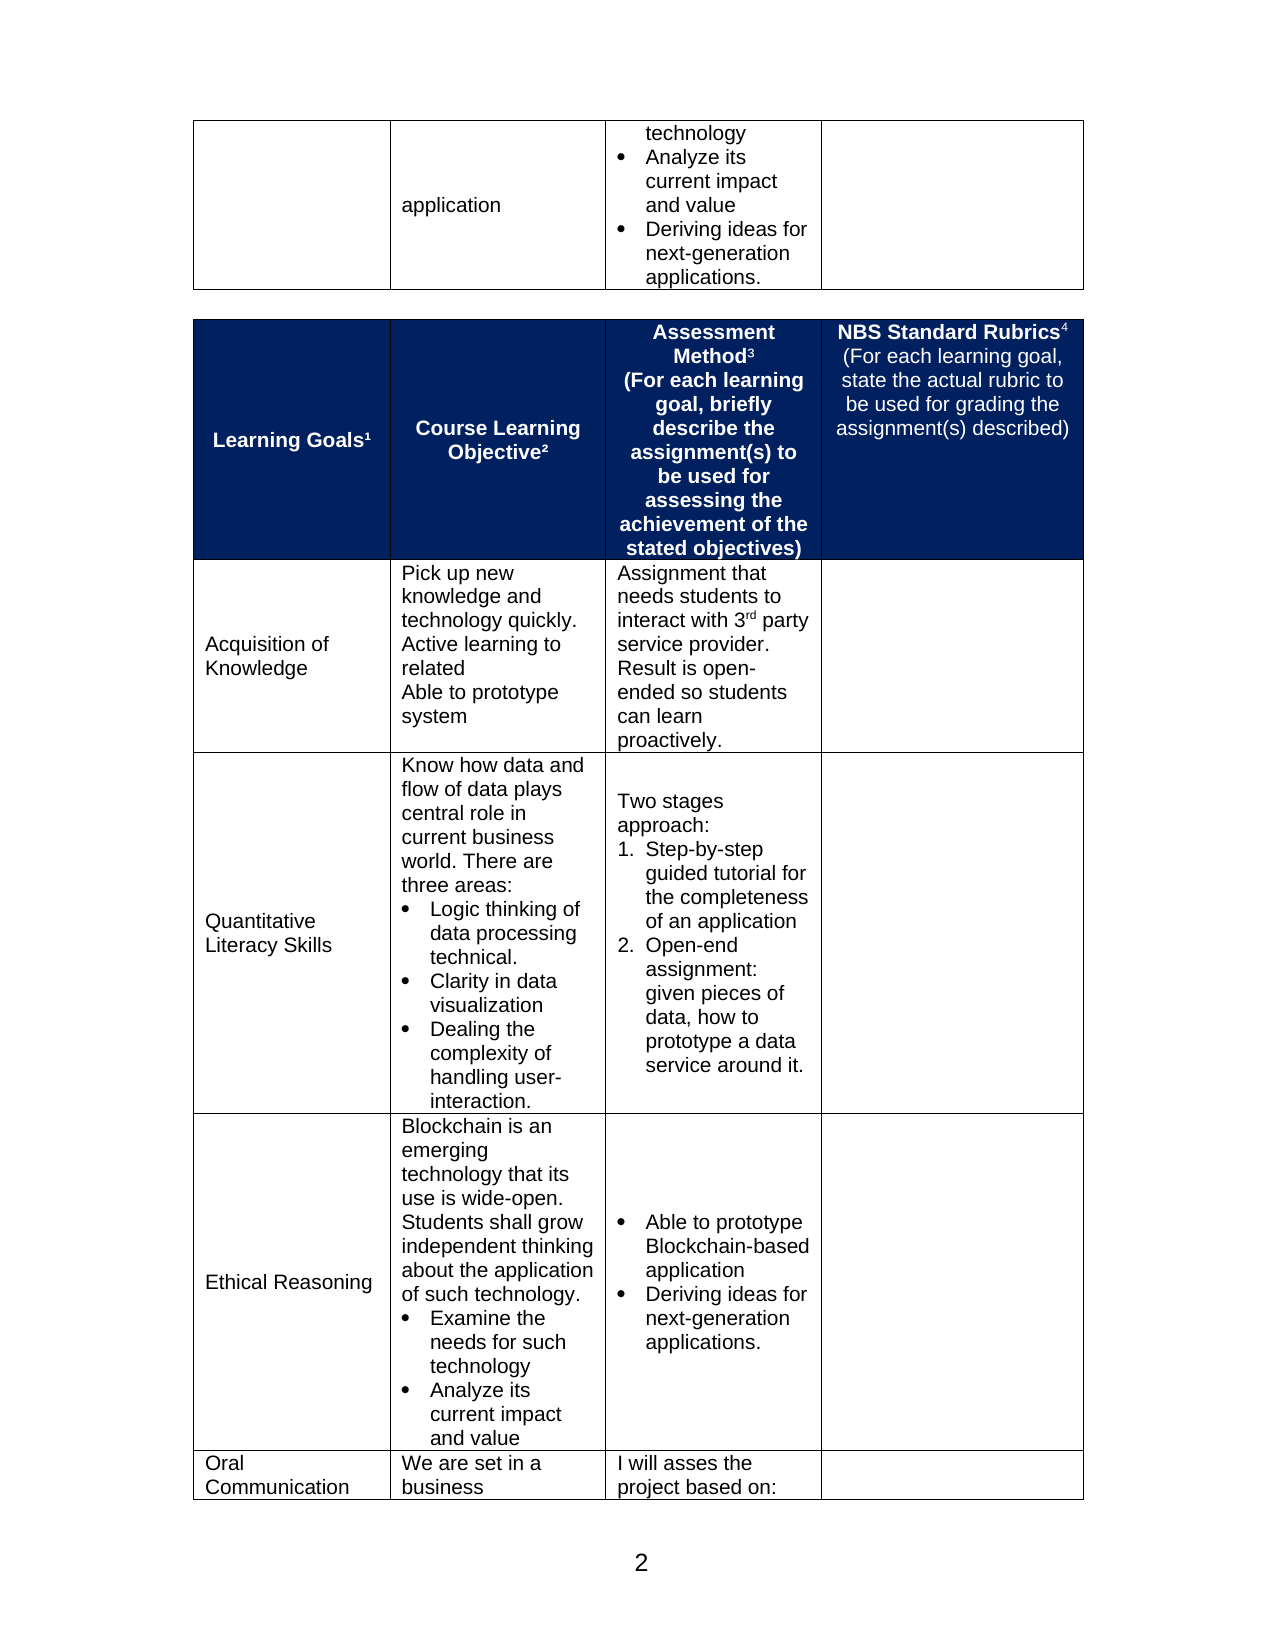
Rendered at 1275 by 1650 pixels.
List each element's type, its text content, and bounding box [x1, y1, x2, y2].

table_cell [194, 121, 390, 289]
table_cell [822, 560, 1083, 752]
table_cell Ethical Reasoning [194, 1114, 390, 1449]
table_cell [822, 753, 1083, 1113]
table_cell Oral Communication [194, 1451, 390, 1498]
table_cell Assignment that needs students to interact with 3rd party service provider. Result is open-ended so students can learn proactively. [606, 560, 821, 752]
table_cell Acquisition of Knowledge [194, 560, 390, 752]
table_cell [822, 1451, 1083, 1498]
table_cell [606, 121, 821, 289]
table_header Assessment Method³ (For each learning goal, briefly describe the assignment(s) to be used for assessing the achievement of the stated objectives) [606, 320, 821, 559]
table_cell Blockchain is an emerging technology that its use is wide-open. Students shall grow independent thinking about the application of such technology. Examine the needs for such technology Analyze its current impact and value [391, 1114, 605, 1449]
table_cell Two stages approach: Step-by-step guided tutorial for the completeness of an application Open-end assignment: given pieces of data, how to prototype a data service around it. [606, 753, 821, 1113]
table_cell Able to prototype Blockchain-based application Deriving ideas for next-generation applications. [606, 1114, 821, 1449]
table_cell Know how data and flow of data plays central role in current business world. There are three areas: Logic thinking of data processing technical. Clarity in data visualization Dealing the complexity of handling user-interaction. [391, 753, 605, 1113]
table_cell Pick up new knowledge and technology quickly. Active learning to related Able to prototype system [391, 560, 605, 752]
table_cell [822, 121, 1083, 289]
table_cell [822, 1114, 1083, 1449]
table_header NBS Standard Rubrics4 (For each learning goal, state the actual rubric to be used for grading the assignment(s) described) [822, 320, 1083, 559]
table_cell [391, 1451, 605, 1498]
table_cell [606, 1451, 821, 1498]
table_header Learning Goals¹ [194, 320, 390, 559]
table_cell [391, 121, 605, 289]
table_header Course Learning Objective² [391, 320, 605, 559]
table_cell Quantitative Literacy Skills [194, 753, 390, 1113]
